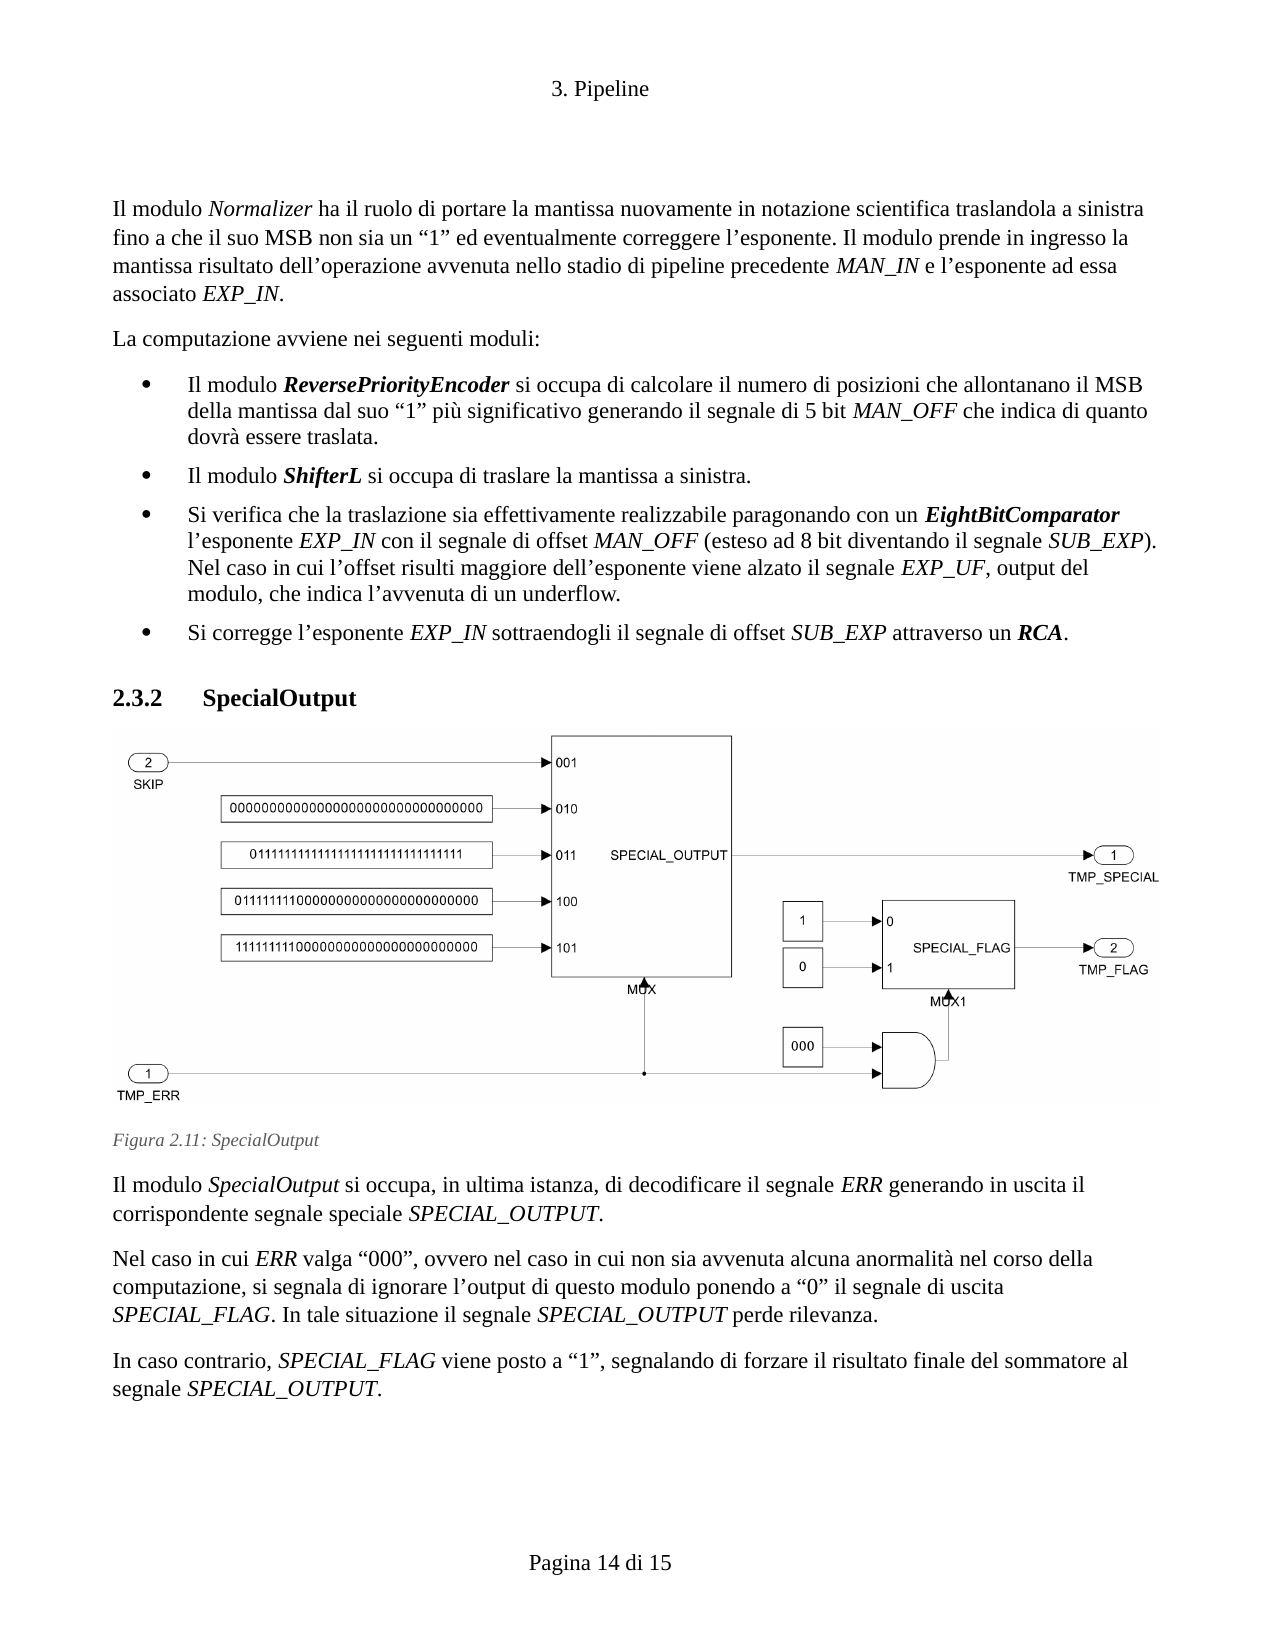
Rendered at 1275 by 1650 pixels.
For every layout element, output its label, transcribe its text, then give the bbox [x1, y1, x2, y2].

list Il modulo ShifterL si occupa di traslare la mantissa a sinistra. [142, 462, 1162, 488]
picture [112, 726, 1163, 1110]
text Il modulo SpecialOutput si occupa, in ultima istanza, di decodificare il segnale ERR generando in uscita il corrispondente segnale speciale SPECIAL_OUTPUT. [112, 1171, 1162, 1226]
text La computazione avviene nei seguenti moduli: [112, 326, 1162, 352]
list Il modulo ReversePriorityEncoder si occupa di calcolare il numero di posizioni che allontanano il MSB della mantissa dal suo “1” più significativo generando il segnale di 5 bit MAN_OFF che indica di quanto dovrà essere traslata. [142, 371, 1162, 450]
subtitle SpecialOutput [112, 683, 1162, 712]
text In caso contrario, SPECIAL_FLAG viene posto a “1”, segnalando di forzare il risultato finale del sommatore al segnale SPECIAL_OUTPUT. [112, 1347, 1162, 1401]
list Si verifica che la traslazione sia effettivamente realizzabile paragonando con un EightBitComparator l’esponente EXP_IN con il segnale di offset MAN_OFF (esteso ad 8 bit diventando il segnale SUB_EXP). Nel caso in cui l’offset risulti maggiore dell’esponente viene alzato il segnale EXP_UF, output del modulo, che indica l’avvenuta di un underflow. [142, 501, 1162, 606]
text Nel caso in cui ERR valga “000”, ovvero nel caso in cui non sia avvenuta alcuna anormalità nel corso della computazione, si segnala di ignorare l’output di questo modulo ponendo a “0” il segnale di uscita SPECIAL_FLAG. In tale situazione il segnale SPECIAL_OUTPUT perde rilevanza. [112, 1245, 1162, 1328]
text Il modulo Normalizer ha il ruolo di portare la mantissa nuovamente in notazione scientifica traslandola a sinistra fino a che il suo MSB non sia un “1” ed eventualmente correggere l’esponente. Il modulo prende in ingresso la mantissa risultato dell’operazione avvenuta nello stadio di pipeline precedente MAN_IN e l’esponente ad essa associato EXP_IN. [112, 195, 1162, 307]
list Si corregge l’esponente EXP_IN sottraendogli il segnale di offset SUB_EXP attraverso un RCA. [142, 619, 1162, 645]
